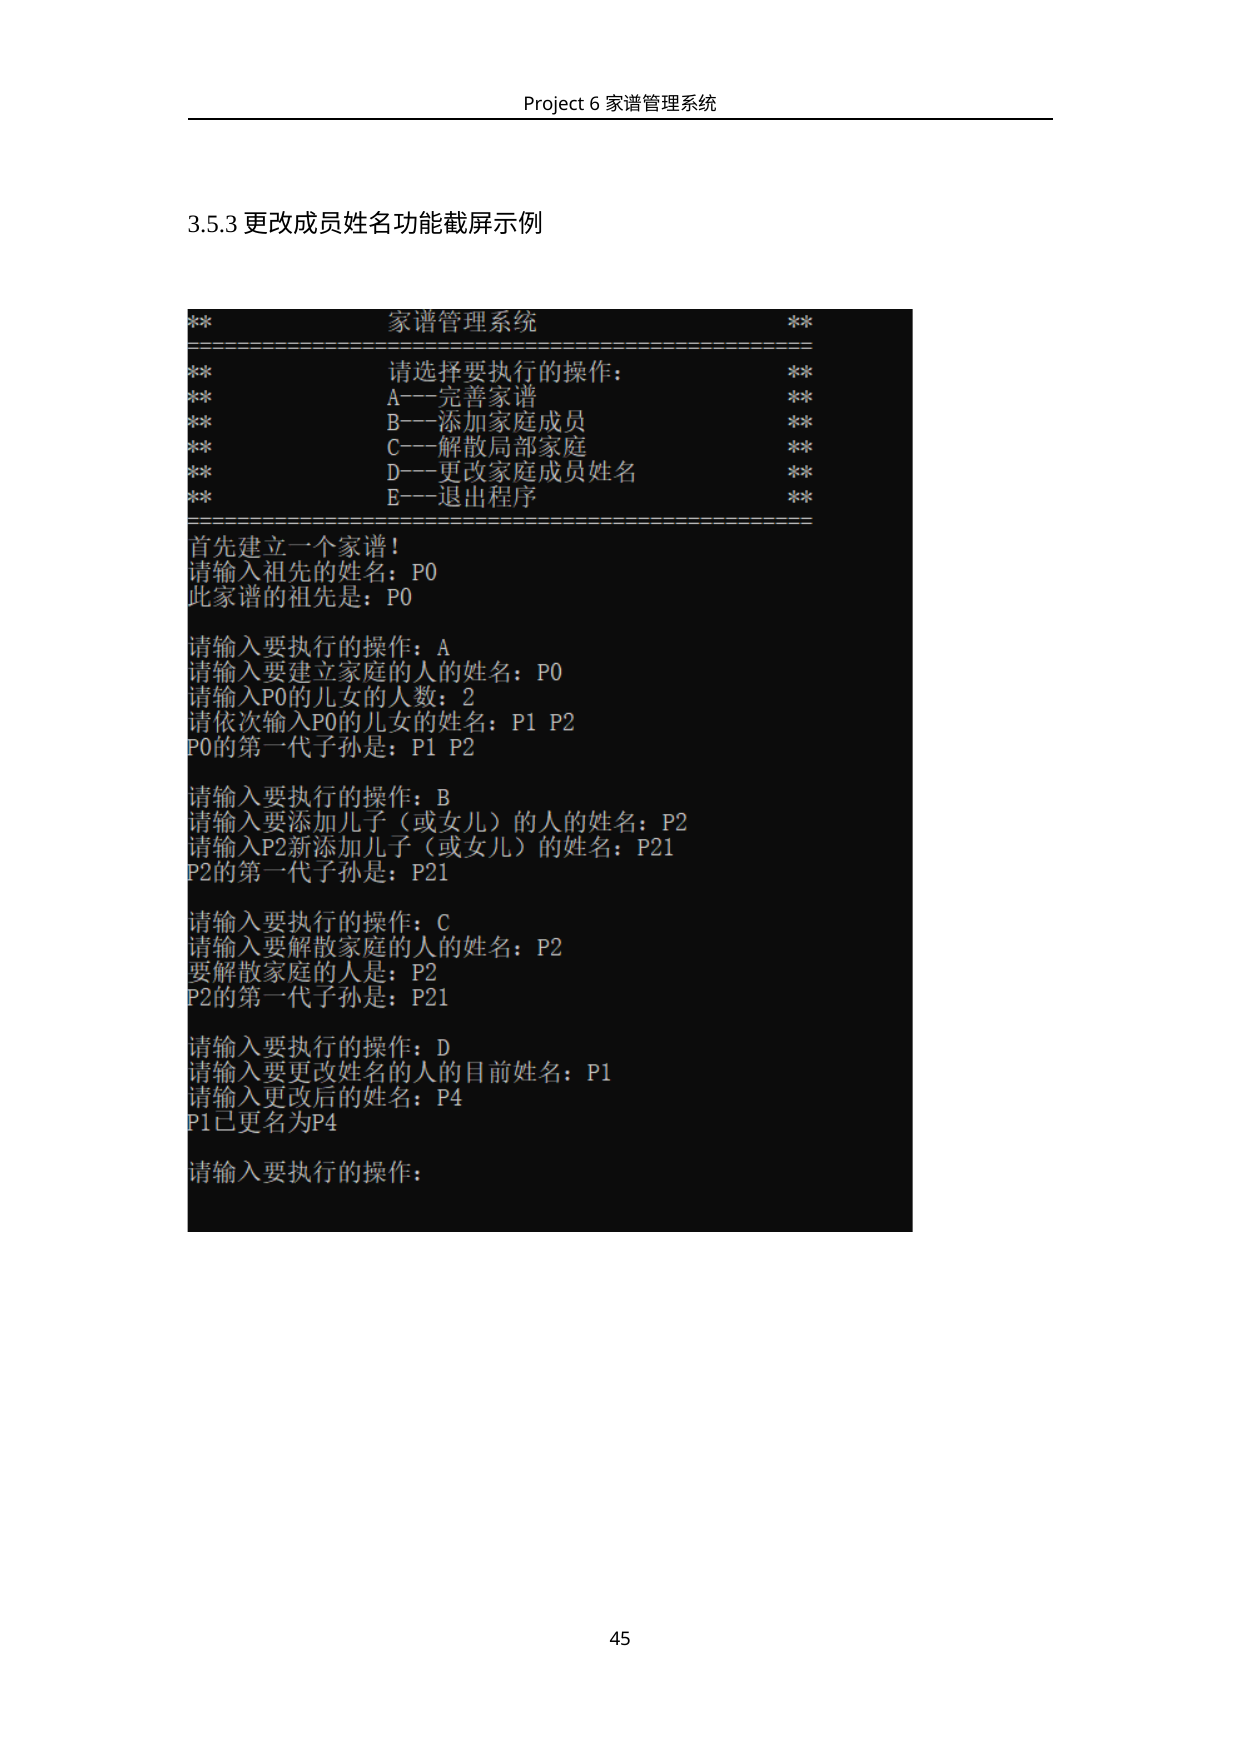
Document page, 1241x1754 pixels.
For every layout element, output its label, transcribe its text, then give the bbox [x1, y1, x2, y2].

subtitle 3.5.3 更改成员姓名功能截屏示例 [187, 189, 1053, 254]
picture [187, 309, 913, 1232]
